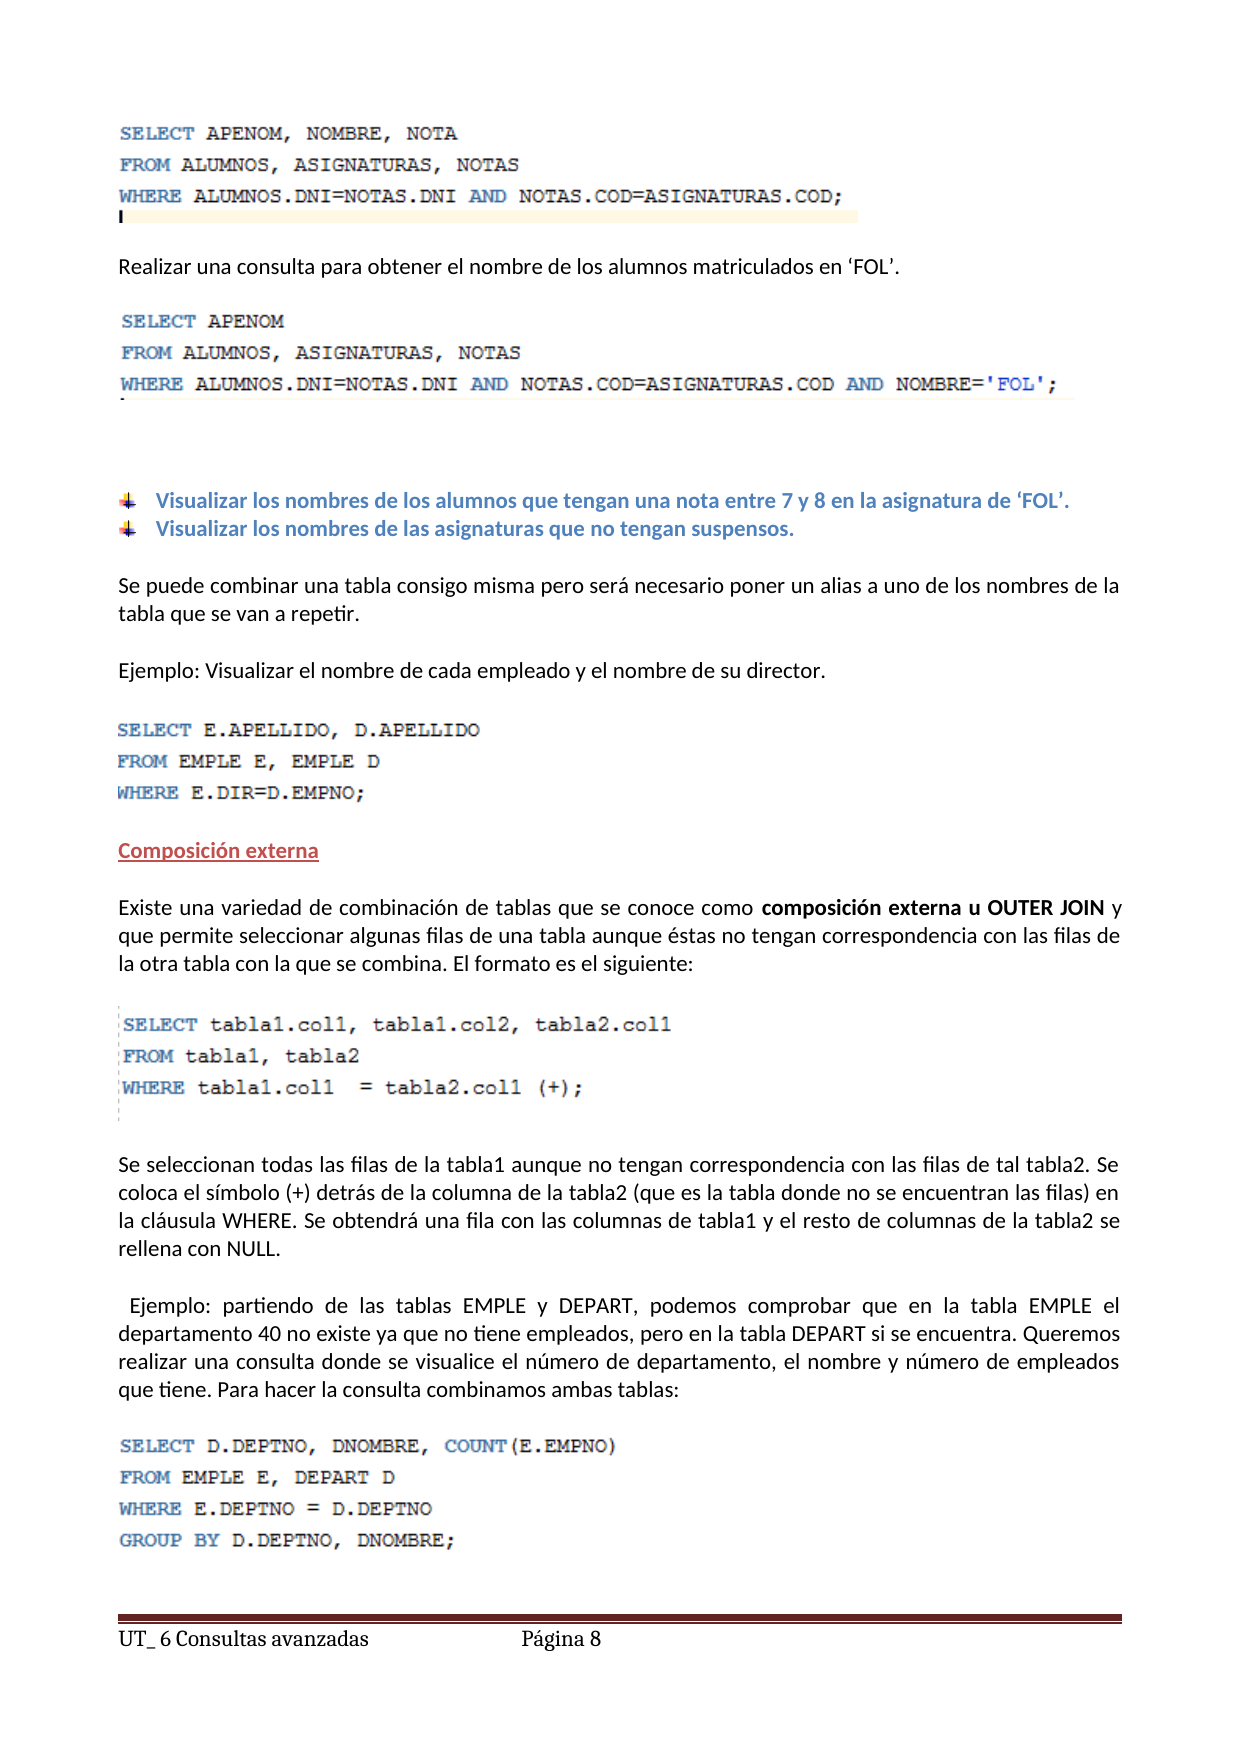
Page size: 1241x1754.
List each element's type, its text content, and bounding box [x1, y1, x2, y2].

picture [119, 519, 136, 537]
list Visualizar los nombres de las asignaturas que no tengan suspensos. [118, 514, 1122, 542]
text Composición externa [118, 836, 1122, 864]
text Existe una variedad de combinación de tablas que se conoce como composición externa u OUTER JOIN y que permite seleccionar algunas filas de una tabla aunque éstas no tengan correspondencia con las filas de la otra tabla con la que se combina. El formato es el siguiente: [118, 893, 1122, 977]
picture [118, 118, 859, 223]
picture [118, 713, 491, 807]
text Se seleccionan todas las filas de la tabla1 aunque no tengan correspondencia con las filas de tal tabla2. Se coloca el símbolo (+) detrás de la columna de la tabla2 (que es la tabla donde no se encuentran las filas) en la cláusula WHERE. Se obtendrá una fila con las columnas de tabla1 y el resto de columnas de la tabla2 se rellena con NULL. [118, 1150, 1122, 1262]
list Visualizar los nombres de los alumnos que tengan una nota entre 7 y 8 en la asignatura de ‘FOL’. [118, 486, 1122, 514]
text Ejemplo: partiendo de las tablas EMPLE y DEPART, podemos comprobar que en la tabla EMPLE el departamento 40 no existe ya que no tiene empleados, pero en la tabla DEPART si se encuentra. Queremos realizar una consulta donde se visualice el número de departamento, el nombre y número de empleados que tiene. Para hacer la consulta combinamos ambas tablas: [118, 1291, 1122, 1403]
picture [118, 1006, 710, 1121]
picture [118, 1432, 648, 1564]
text Se puede combinar una tabla consigo misma pero será necesario poner un alias a uno de los nombres de la tabla que se van a repetir. [118, 571, 1122, 627]
picture [119, 491, 136, 509]
picture [118, 309, 1075, 400]
text Realizar una consulta para obtener el nombre de los alumnos matriculados en ‘FOL’. [118, 252, 1122, 280]
text Ejemplo: Visualizar el nombre de cada empleado y el nombre de su director. [118, 656, 1122, 684]
